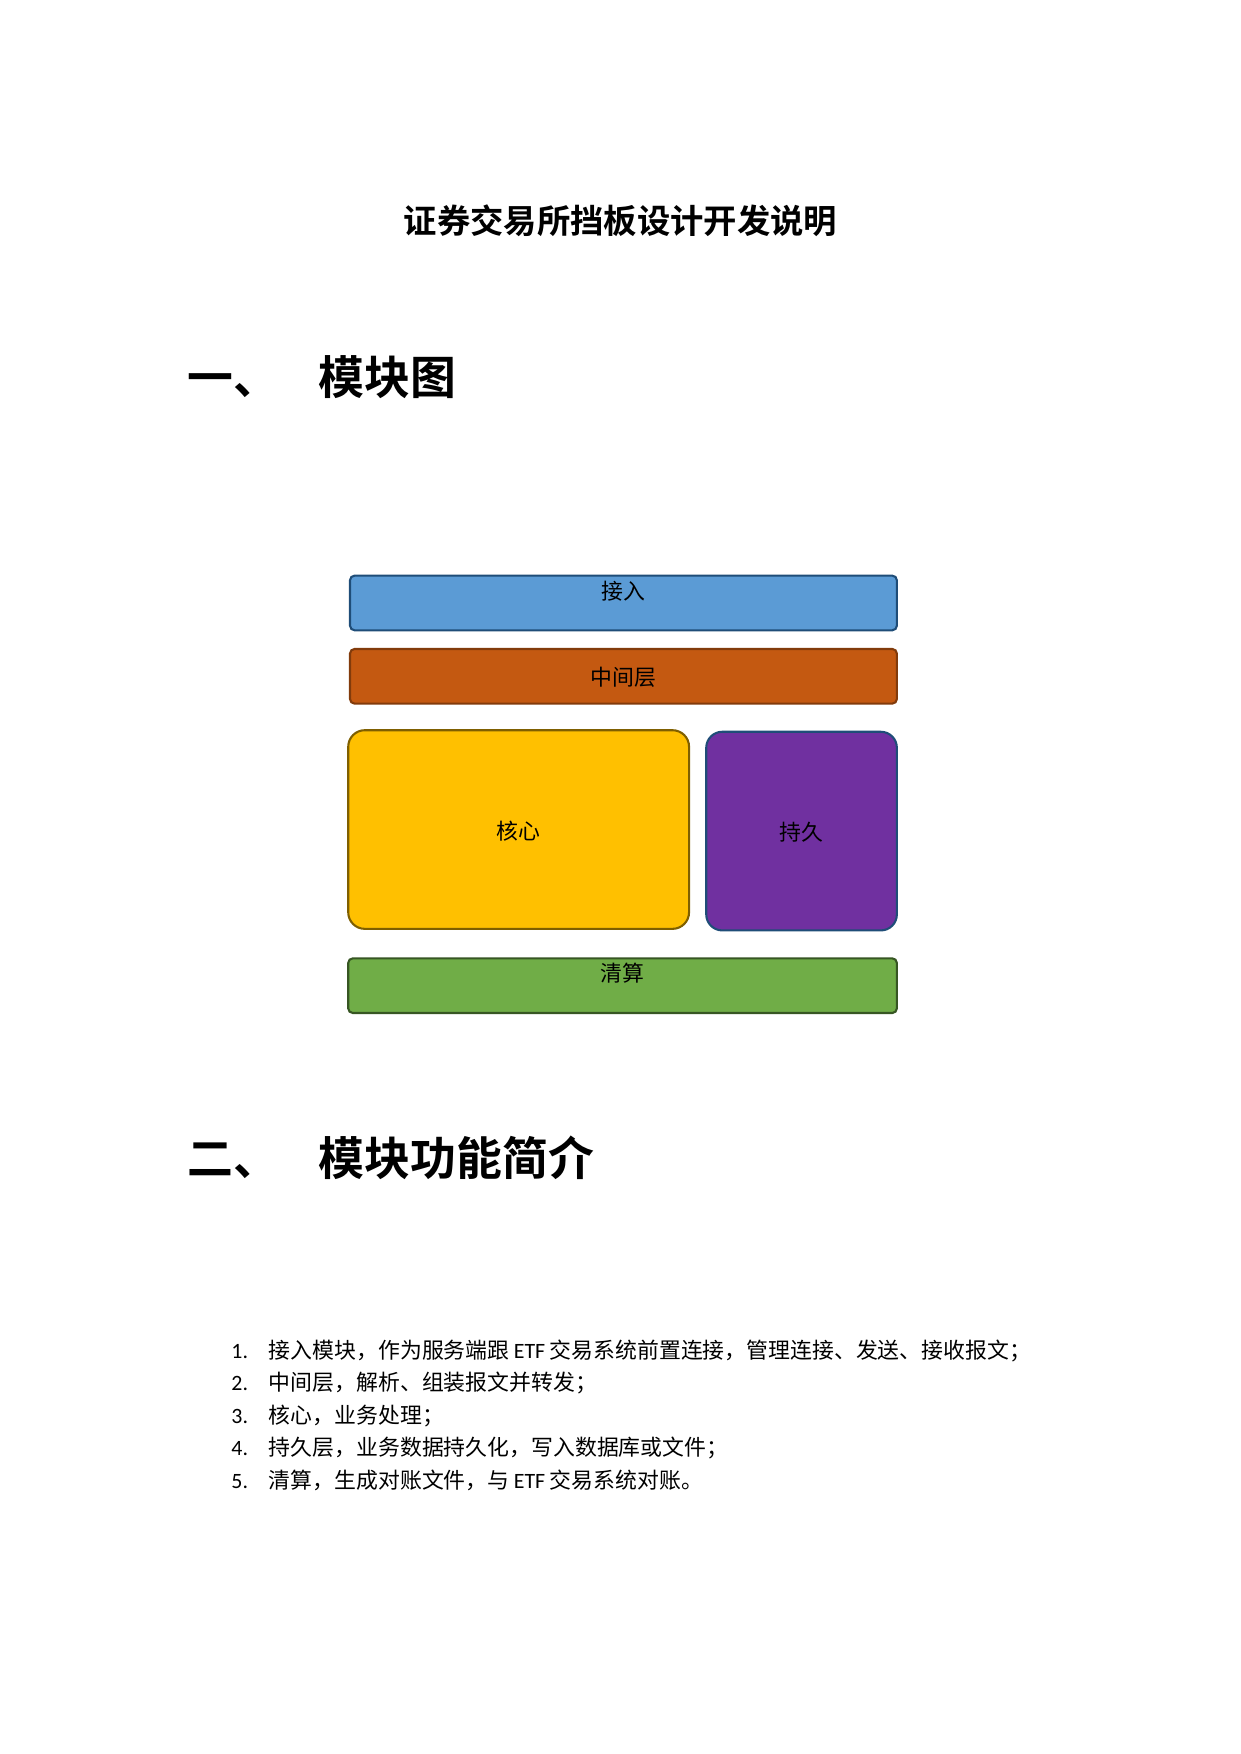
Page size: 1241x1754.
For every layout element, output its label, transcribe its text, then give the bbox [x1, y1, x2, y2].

list 持久层，业务数据持久化，写入数据库或文件； [231, 1430, 1053, 1462]
title 证券交易所挡板设计开发说明 [187, 187, 1053, 252]
list 清算，生成对账文件，与ETF交易系统对账。 [231, 1462, 1053, 1495]
list 核心，业务处理； [231, 1397, 1053, 1430]
subtitle 模块图 [187, 326, 1053, 424]
list 中间层，解析、组装报文并转发； [231, 1365, 1053, 1397]
list 接入模块，作为服务端跟ETF交易系统前置连接，管理连接、发送、接收报文； [231, 1332, 1053, 1365]
subtitle 模块功能简介 [187, 1107, 1053, 1204]
